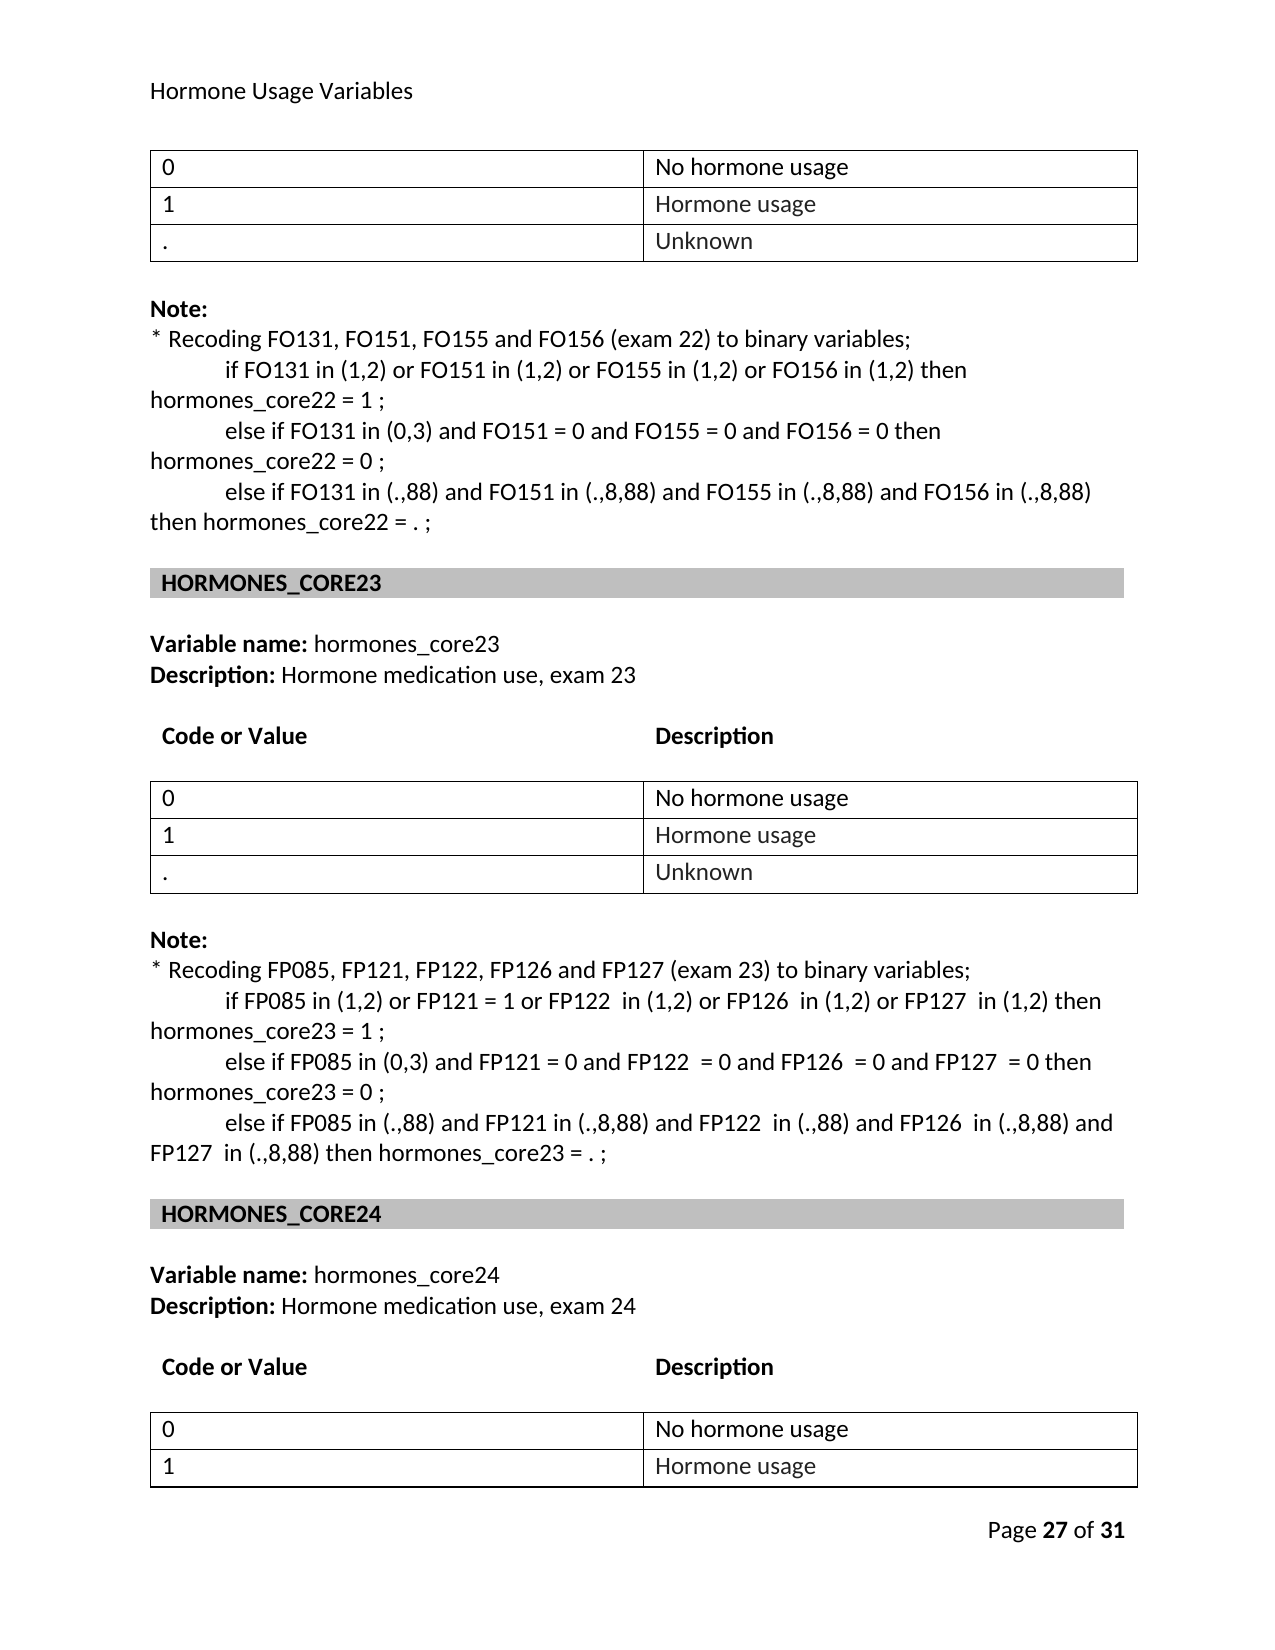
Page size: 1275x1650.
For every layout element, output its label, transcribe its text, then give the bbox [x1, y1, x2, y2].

table_cell No hormone usage [644, 1413, 1137, 1449]
text * Recoding FP085, FP121, FP122, FP126 and FP127 (exam 23) to binary variables; [150, 954, 1125, 985]
table_cell Unknown [644, 225, 1137, 261]
text * Recoding FO131, FO151, FO155 and FO156 (exam 22) to binary variables; [150, 323, 1125, 354]
table_cell . [151, 856, 643, 892]
table_header HORMONES_CORE24 [150, 1199, 1124, 1229]
text else if FP085 in (.,88) and FP121 in (.,8,88) and FP122 in (.,88) and FP126 in (.,8,88) and FP127 in (.,8,88) then hormones_core23 = . ; [150, 1107, 1125, 1168]
text Note: [150, 293, 1125, 323]
table_cell 0 [151, 782, 643, 818]
table_header Description [644, 1351, 1138, 1412]
text else if FO131 in (.,88) and FO151 in (.,8,88) and FO155 in (.,8,88) and FO156 in (.,8,88) then hormones_core22 = . ; [150, 476, 1125, 537]
table_cell Hormone usage [644, 1450, 1137, 1486]
text if FP085 in (1,2) or FP121 = 1 or FP122 in (1,2) or FP126 in (1,2) or FP127 in (1,2) then hormones_core23 = 1 ; [150, 985, 1125, 1046]
table_cell 0 [151, 1413, 643, 1449]
table_header Code or Value [151, 720, 644, 781]
text Variable name: hormones_core24 [150, 1260, 1125, 1290]
text Description: Hormone medication use, exam 24 [150, 1290, 1125, 1321]
text else if FO131 in (0,3) and FO151 = 0 and FO155 = 0 and FO156 = 0 then hormones_core22 = 0 ; [150, 415, 1125, 476]
table_header HORMONES_CORE23 [150, 568, 1124, 598]
text Note: [150, 924, 1125, 954]
table_header Description [644, 720, 1138, 781]
table_cell No hormone usage [644, 782, 1137, 818]
table_cell Hormone usage [644, 819, 1137, 855]
table_cell 1 [151, 188, 643, 224]
table_cell Unknown [644, 856, 1137, 892]
table_cell Hormone usage [644, 188, 1137, 224]
table_header Code or Value [151, 1351, 644, 1412]
table_cell No hormone usage [644, 151, 1137, 187]
table_cell . [151, 225, 643, 261]
text Variable name: hormones_core23 [150, 628, 1125, 659]
text if FO131 in (1,2) or FO151 in (1,2) or FO155 in (1,2) or FO156 in (1,2) then hormones_core22 = 1 ; [150, 354, 1125, 415]
table_cell 1 [151, 819, 643, 855]
table_cell 1 [151, 1450, 643, 1486]
text else if FP085 in (0,3) and FP121 = 0 and FP122 = 0 and FP126 = 0 and FP127 = 0 then hormones_core23 = 0 ; [150, 1046, 1125, 1107]
table_cell 0 [151, 151, 643, 187]
text Description: Hormone medication use, exam 23 [150, 659, 1125, 689]
